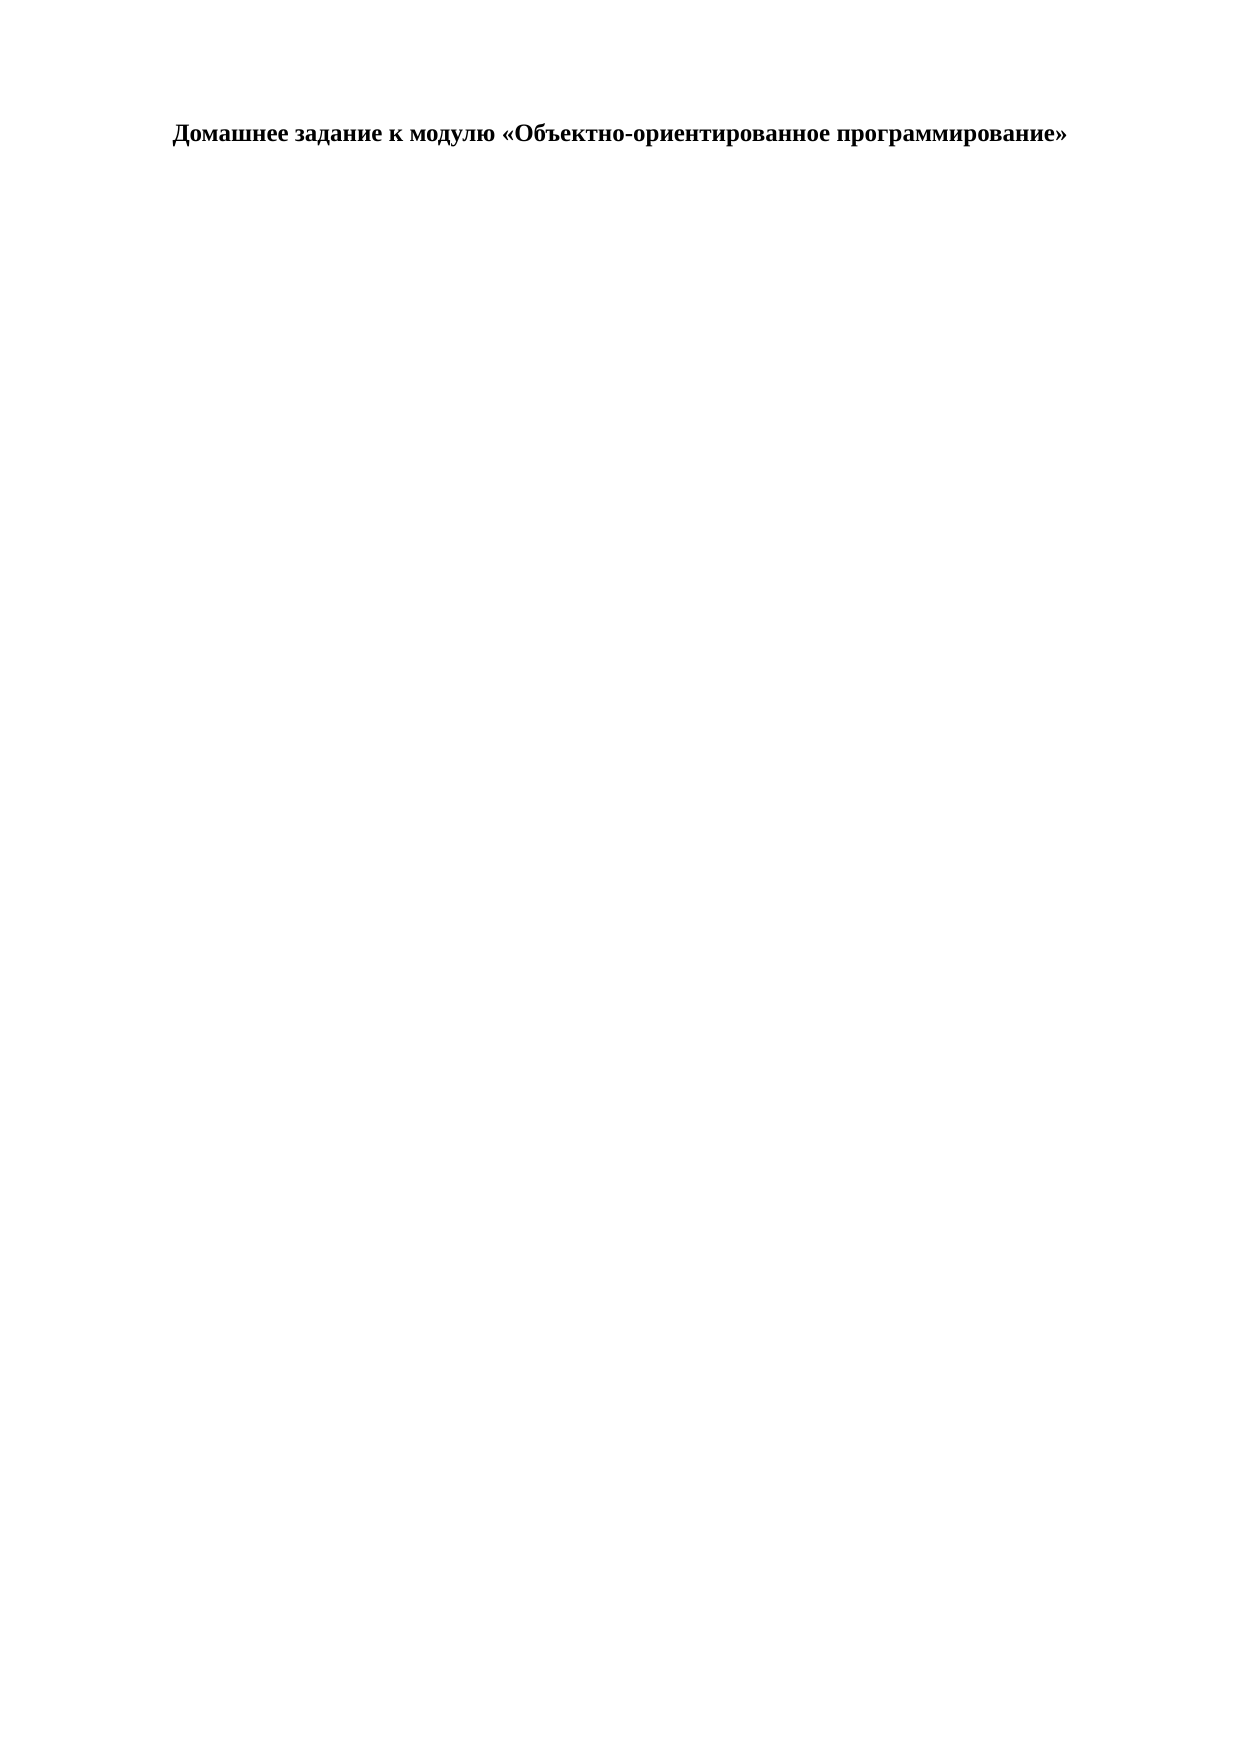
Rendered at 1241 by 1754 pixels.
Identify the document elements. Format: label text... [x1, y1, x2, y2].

text Домашнее задание к модулю «Объектно-ориентированное программирование» [118, 118, 1122, 147]
